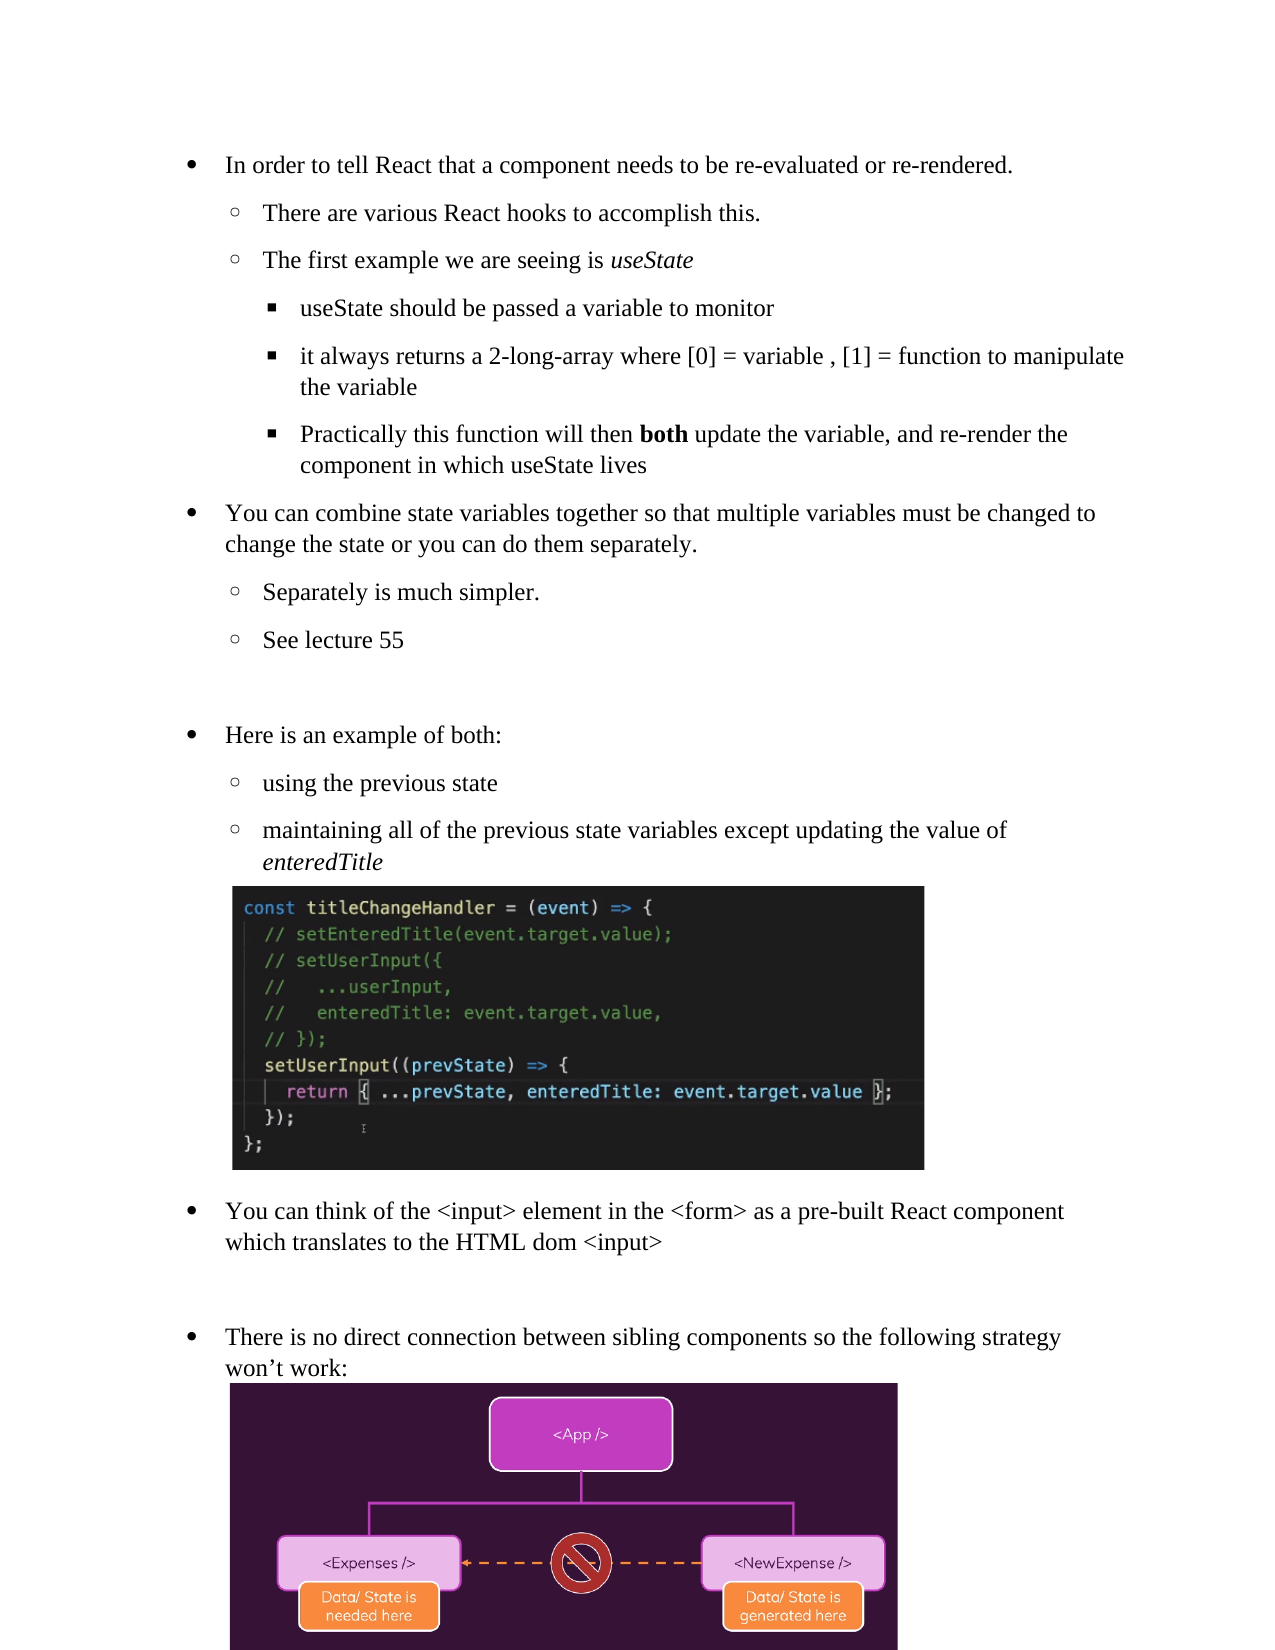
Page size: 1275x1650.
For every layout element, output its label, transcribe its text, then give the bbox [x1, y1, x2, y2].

list In order to tell React that a component needs to be re-evaluated or re-rendered. [187, 150, 1125, 179]
list There are various React hooks to accomplish this. [225, 198, 1125, 226]
list it always returns a 2-long-array where [0] = variable , [1] = function to manipulate the variable [262, 341, 1125, 401]
list Practically this function will then both update the variable, and re-render the component in which useState lives [262, 419, 1125, 479]
list You can combine state variables together so that multiple variables must be changed to change the state or you can do them separately. [187, 498, 1125, 558]
list using the previous state [225, 768, 1125, 797]
list maintaining all of the previous state variables except updating the value of enteredTitle [225, 816, 1125, 875]
picture [229, 1383, 898, 1650]
list Here is an example of both: [187, 720, 1125, 749]
list There is no direct connection between sibling components so the following strategy won’t work: [187, 1322, 1125, 1382]
list Separately is much simpler. [225, 577, 1125, 606]
list See lecture 55 [225, 625, 1125, 653]
list useState should be passed a variable to monitor [262, 293, 1125, 322]
list You can think of the <input> element in the <form> as a pre-built React component which translates to the HTML dom <input> [187, 1196, 1125, 1256]
list The first example we are seeing is useState [225, 245, 1125, 274]
picture [232, 886, 925, 1170]
